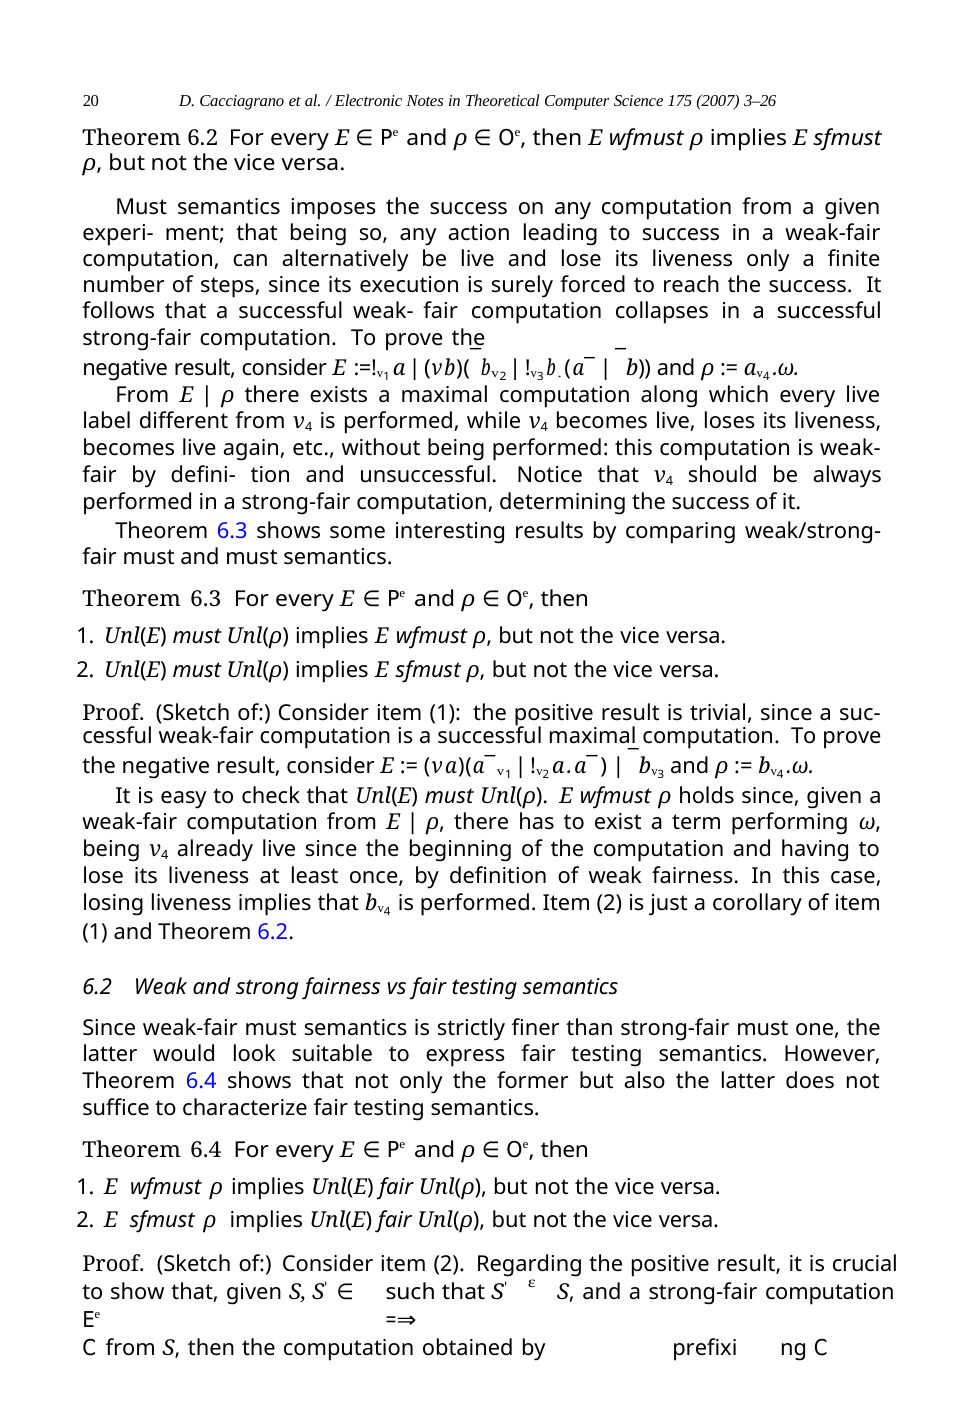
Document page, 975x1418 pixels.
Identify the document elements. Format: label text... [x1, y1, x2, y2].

text From E | ρ there exists a maximal computation along which every live label different from v4 is performed, while v4 becomes live, loses its liveness, becomes live again, etc., without being performed: this computation is weak-fair by defini- tion and unsuccessful. Notice that v4 should be always performed in a strong-fair computation, determining the success of it. [82, 382, 882, 516]
text C from S, then the computation obtained by prefixing C [780, 1333, 975, 1361]
text Theorem 6.3 For every E ∈ Pe and ρ ∈ Oe, then [82, 583, 975, 613]
text Proof. (Sketch of:) Consider item (1): the positive result is trivial, since a suc- cessful weak-fair computation is a successful maximal computation. To prove the negative result, consider E := (νa)(a¯v1 | !v2 a.a¯) | ¯bv3 and ρ := bv4 .ω. [82, 701, 881, 782]
text C from S, then the computation obtained by prefixing C [82, 1333, 638, 1361]
text Theorem 6.4 For every E ∈ Pe and ρ ∈ Oe, then [82, 1133, 975, 1163]
text Must semantics imposes the success on any computation from a given experi- ment; that being so, any action leading to success in a weak-fair computation, can alternatively be live and lose its liveness only a finite number of steps, since its execution is surely forced to reach the success. It follows that a successful weak- fair computation collapses in a successful strong-fair computation. To prove the [82, 194, 882, 351]
text negative result, consider E :=!v1 a | (νb)(¯bv2 | !v3 b.(a¯ | ¯b)) and ρ := av4 .ω. [82, 351, 975, 381]
list E sfmust ρ implies Unl(E) fair Unl(ρ), but not the vice versa. [76, 1204, 975, 1234]
text to show that, given S, S' ∈ Ee [82, 1278, 376, 1333]
list Unl(E) must Unl(ρ) implies E sfmust ρ, but not the vice versa. [76, 653, 975, 683]
list Weak and strong fairness vs fair testing semantics [82, 971, 975, 1001]
text It is easy to check that Unl(E) must Unl(ρ). E wfmust ρ holds since, given a weak-fair computation from E | ρ, there has to exist a term performing ω, being v4 already live since the beginning of the computation and having to lose its liveness at least once, by definition of weak fairness. In this case, losing liveness implies that bv4 is performed. Item (2) is just a corollary of item (1) and Theorem 6.2. [82, 782, 882, 946]
list E wfmust ρ implies Unl(E) fair Unl(ρ), but not the vice versa. [76, 1171, 975, 1201]
list Unl(E) must Unl(ρ) implies E wfmust ρ, but not the vice versa. [76, 620, 975, 649]
text Proof. (Sketch of:) Consider item (2). Regarding the positive result, it is crucial [82, 1248, 975, 1278]
text Since weak-fair must semantics is strictly finer than strong-fair must one, the latter would look suitable to express fair testing semantics. However, Theorem 6.4 shows that not only the former but also the latter does not suffice to characterize fair testing semantics. [82, 1014, 881, 1122]
text Theorem 6.2 For every E ∈ Pe and ρ ∈ Oe, then E wfmust ρ implies E sfmust ρ, but not the vice versa. [82, 124, 881, 177]
text Theorem 6.3 shows some interesting results by comparing weak/strong-fair must and must semantics. [82, 517, 881, 571]
text S, and a strong-fair computation [557, 1278, 975, 1305]
text such that S' =⇒ [385, 1278, 531, 1333]
